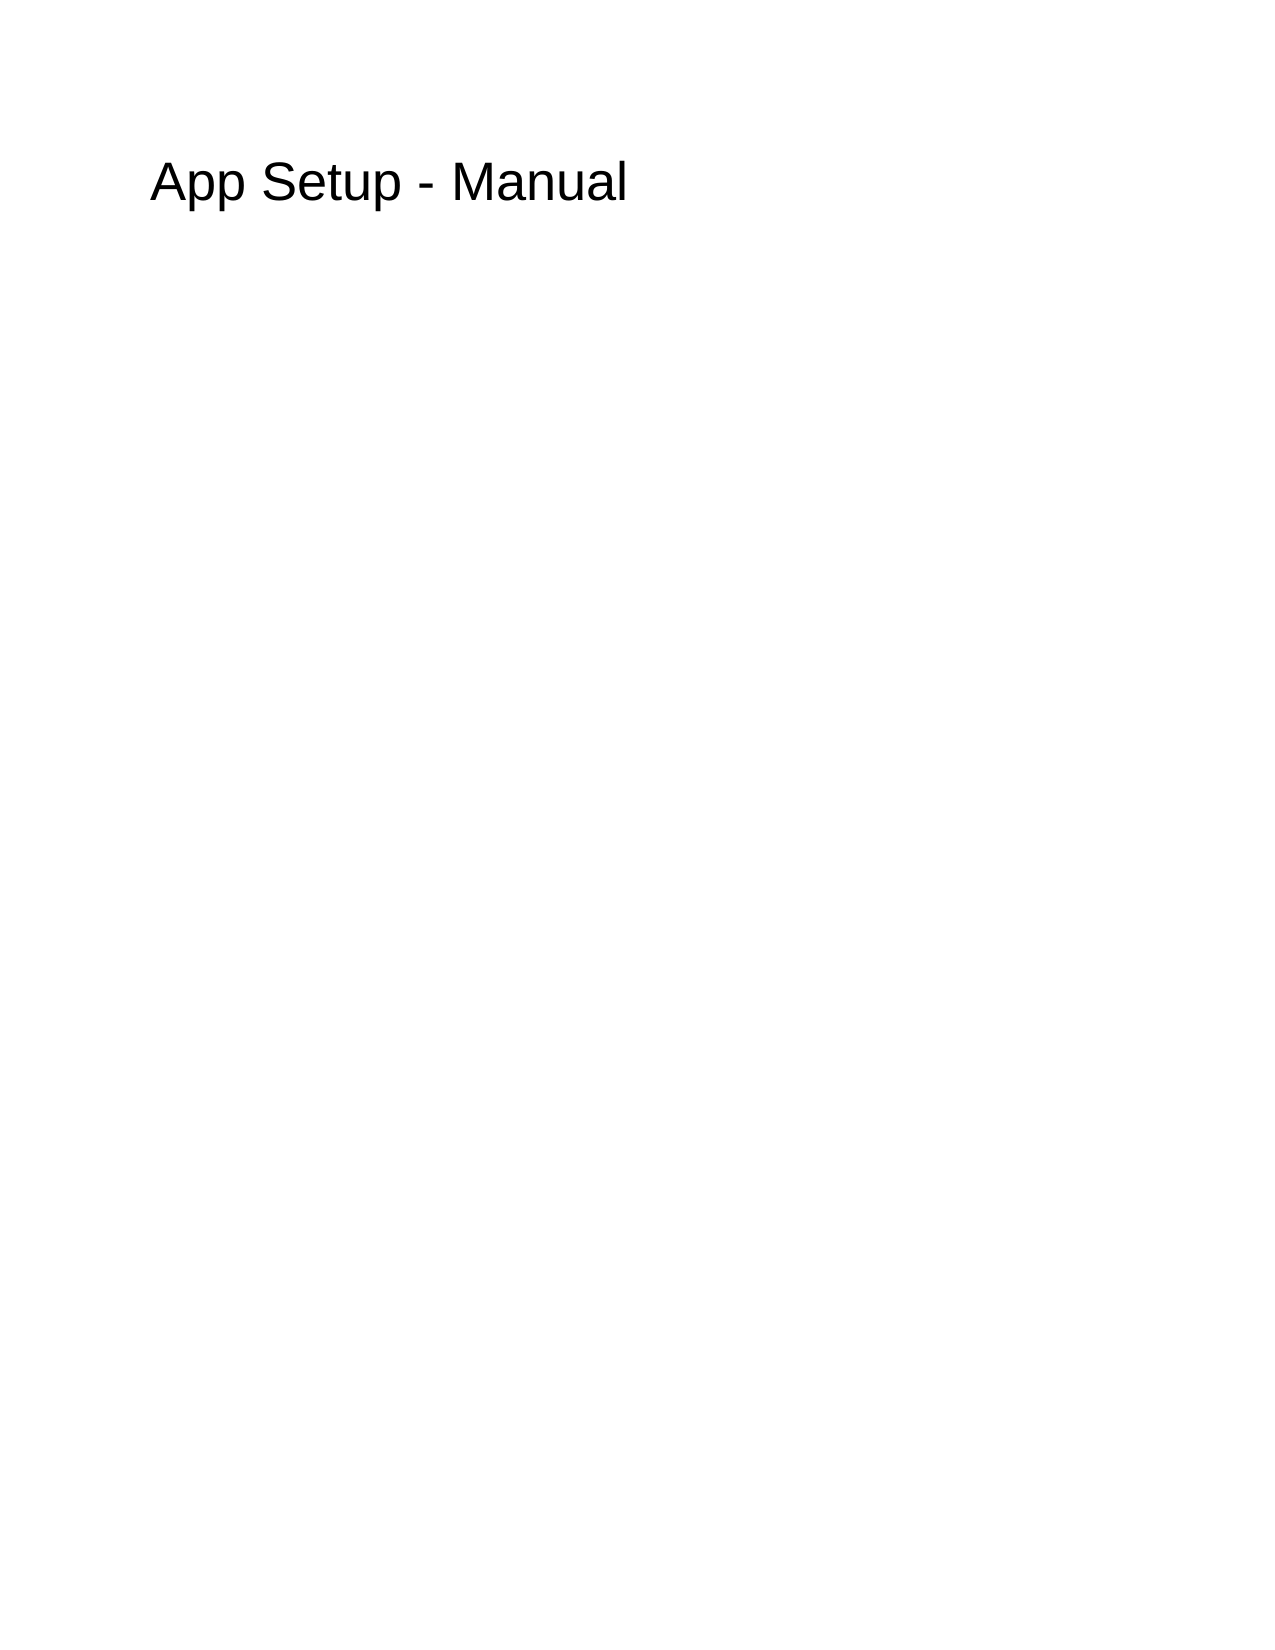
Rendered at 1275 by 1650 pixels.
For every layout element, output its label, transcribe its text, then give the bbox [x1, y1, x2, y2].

title App Setup - Manual [150, 150, 1125, 212]
